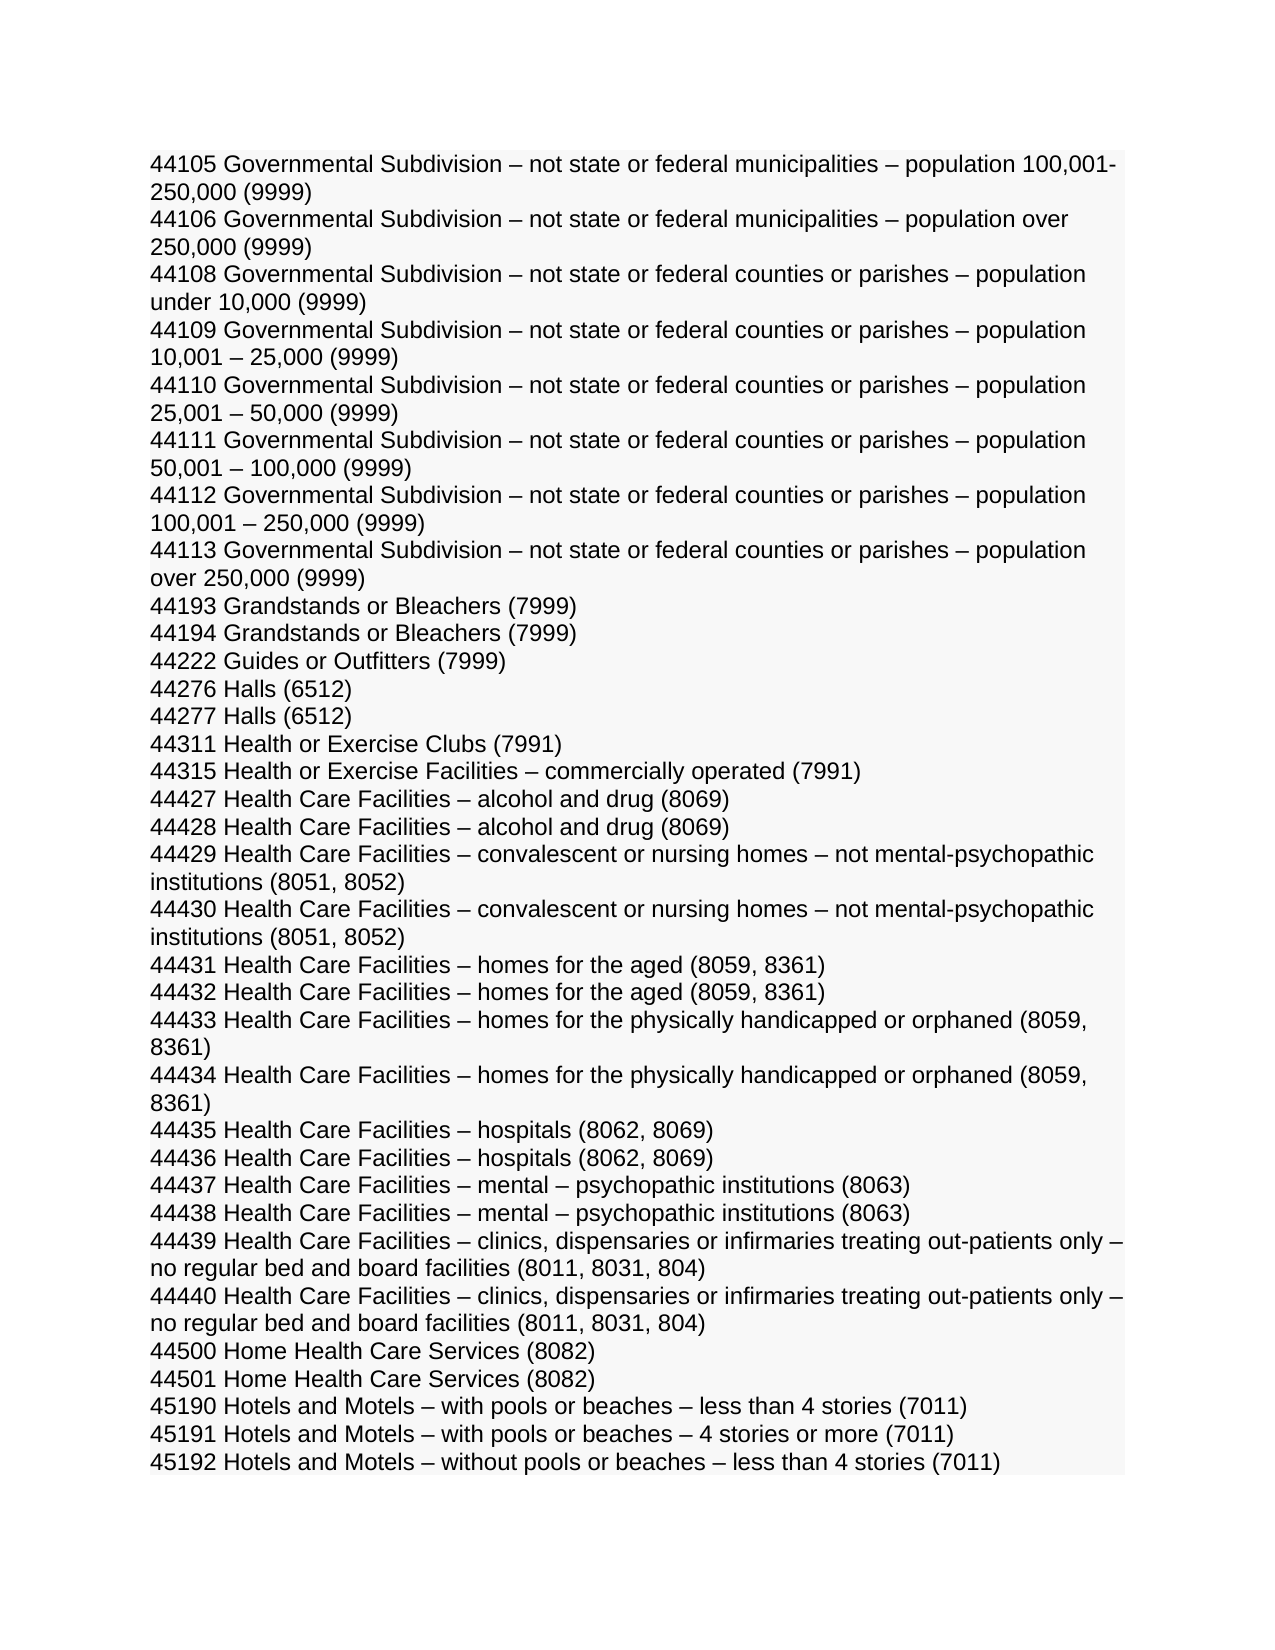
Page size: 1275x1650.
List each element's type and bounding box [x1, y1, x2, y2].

text [150, 150, 1125, 1475]
